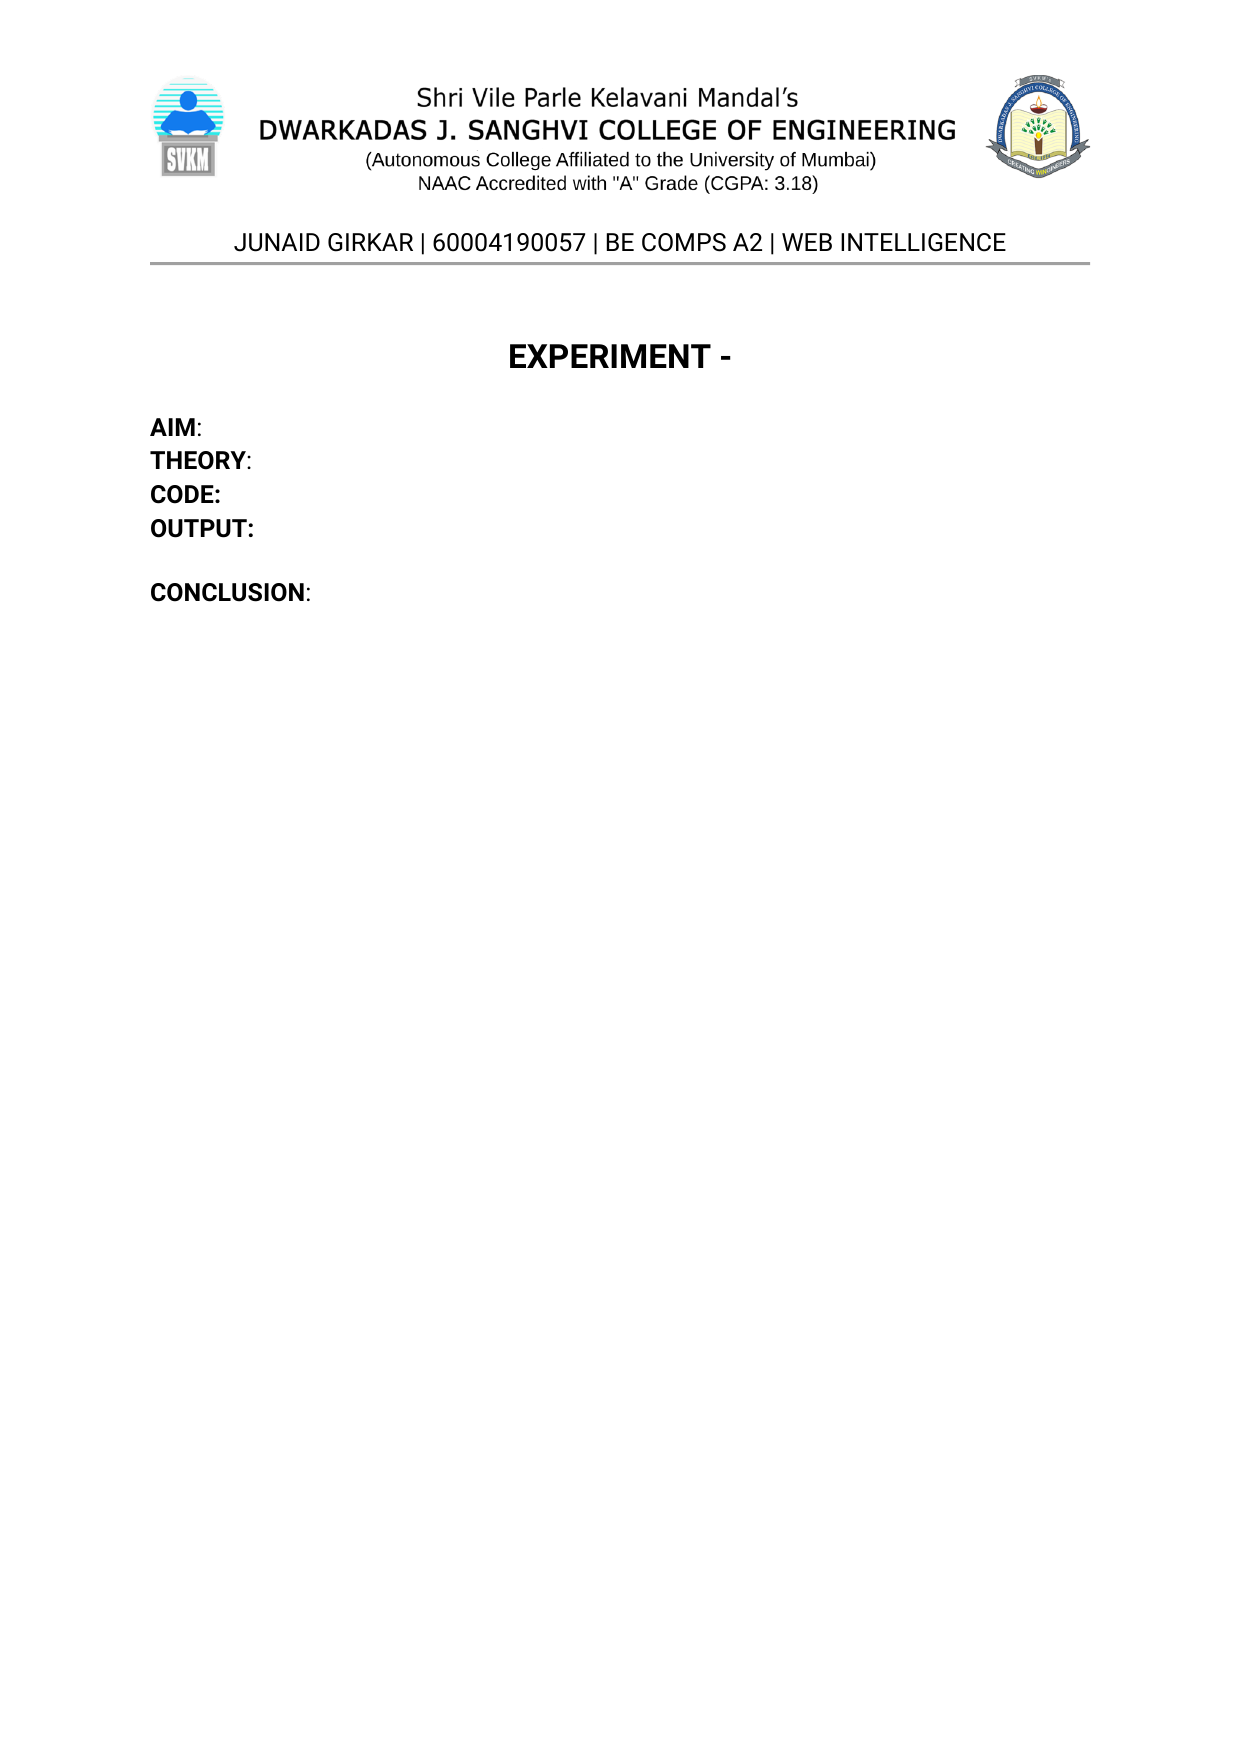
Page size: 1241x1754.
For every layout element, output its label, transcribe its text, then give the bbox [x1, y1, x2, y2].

text OUTPUT: [150, 514, 1090, 543]
text CONCLUSION: [150, 578, 1090, 608]
text CODE: [150, 480, 1090, 509]
picture [150, 75, 1091, 194]
text EXPERIMENT - [150, 337, 1090, 376]
text THEORY: [150, 447, 1090, 476]
text AIM: [150, 413, 1090, 442]
